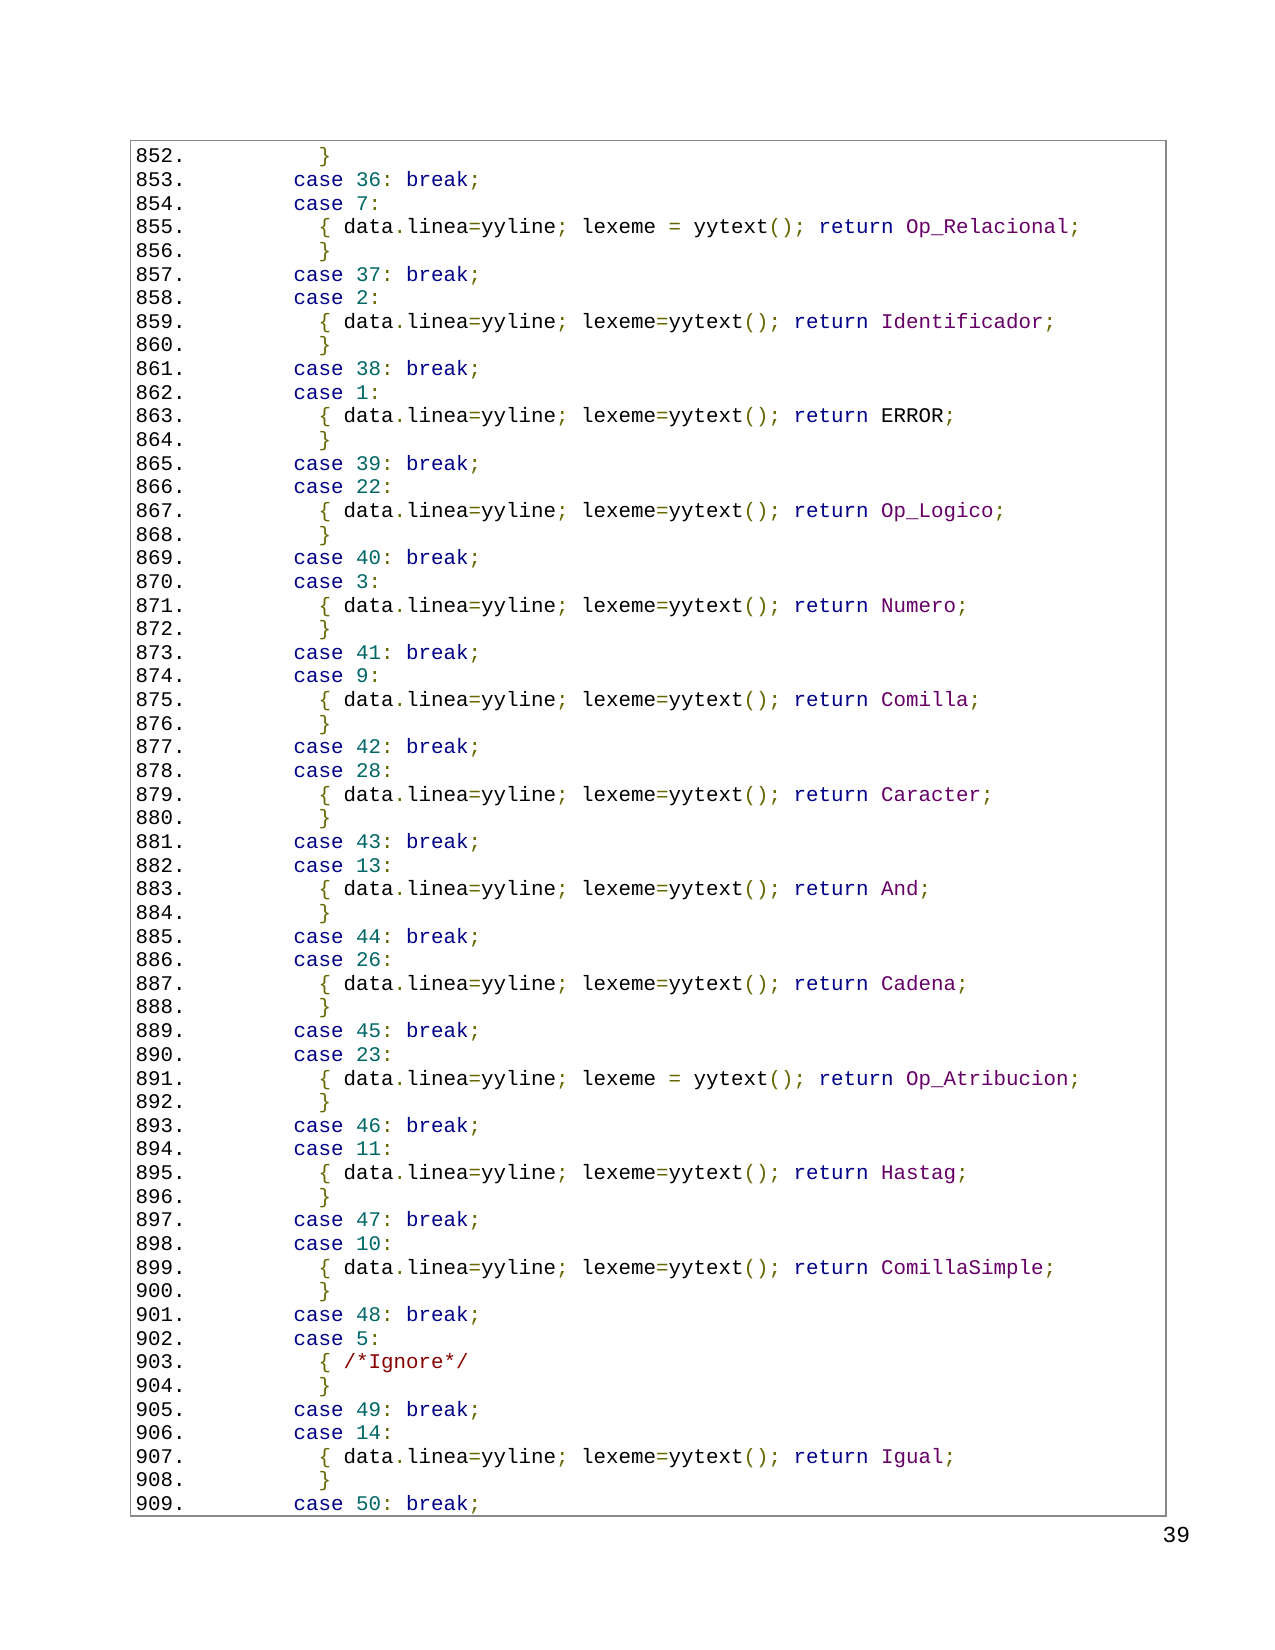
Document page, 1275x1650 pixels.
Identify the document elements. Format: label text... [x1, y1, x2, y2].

list case 50: break; [131, 1487, 1165, 1515]
list case 46: break; [131, 1109, 1165, 1133]
list } [131, 612, 1165, 636]
list case 28: [131, 754, 1165, 778]
list case 7: [131, 187, 1165, 211]
list { data.linea=yyline; lexeme=yytext(); return Comilla; [131, 683, 1165, 707]
list { data.linea=yyline; lexeme=yytext(); return Identificador; [131, 305, 1165, 329]
list { data.linea=yyline; lexeme=yytext(); return And; [131, 873, 1165, 896]
list case 9: [131, 660, 1165, 683]
list case 2: [131, 281, 1165, 305]
list case 41: break; [131, 636, 1165, 660]
list case 39: break; [131, 447, 1165, 471]
list } [131, 802, 1165, 825]
list case 43: break; [131, 825, 1165, 849]
list case 47: break; [131, 1204, 1165, 1227]
list } [131, 141, 1165, 163]
list } [131, 707, 1165, 731]
list } [131, 991, 1165, 1014]
list { data.linea=yyline; lexeme=yytext(); return Cadena; [131, 967, 1165, 991]
list case 44: break; [131, 920, 1165, 943]
list case 42: break; [131, 731, 1165, 754]
list { data.linea=yyline; lexeme = yytext(); return Op_Atribucion; [131, 1062, 1165, 1085]
list case 49: break; [131, 1393, 1165, 1416]
list } [131, 1180, 1165, 1204]
list case 13: [131, 849, 1165, 873]
list { data.linea=yyline; lexeme = yytext(); return Op_Relacional; [131, 211, 1165, 234]
list case 5: [131, 1322, 1165, 1346]
list } [131, 1274, 1165, 1298]
list { data.linea=yyline; lexeme=yytext(); return ComillaSimple; [131, 1251, 1165, 1274]
list case 37: break; [131, 258, 1165, 281]
list case 22: [131, 471, 1165, 494]
list } [131, 329, 1165, 352]
list case 26: [131, 943, 1165, 967]
list { data.linea=yyline; lexeme=yytext(); return Numero; [131, 589, 1165, 612]
list } [131, 1085, 1165, 1109]
list } [131, 423, 1165, 447]
list } [131, 896, 1165, 920]
list case 38: break; [131, 352, 1165, 376]
list case 40: break; [131, 542, 1165, 565]
list { /*Ignore*/ [131, 1346, 1165, 1369]
list { data.linea=yyline; lexeme=yytext(); return Caracter; [131, 778, 1165, 802]
list } [131, 234, 1165, 258]
list } [131, 1464, 1165, 1487]
list case 36: break; [131, 163, 1165, 187]
list case 14: [131, 1416, 1165, 1440]
list case 3: [131, 565, 1165, 589]
list { data.linea=yyline; lexeme=yytext(); return Hastag; [131, 1156, 1165, 1180]
list case 48: break; [131, 1298, 1165, 1322]
list { data.linea=yyline; lexeme=yytext(); return Igual; [131, 1440, 1165, 1464]
list } [131, 518, 1165, 542]
list case 23: [131, 1038, 1165, 1062]
list case 1: [131, 376, 1165, 400]
list } [131, 1369, 1165, 1393]
list case 10: [131, 1227, 1165, 1251]
list { data.linea=yyline; lexeme=yytext(); return ERROR; [131, 400, 1165, 423]
list case 45: break; [131, 1014, 1165, 1038]
list case 11: [131, 1133, 1165, 1156]
list { data.linea=yyline; lexeme=yytext(); return Op_Logico; [131, 494, 1165, 518]
